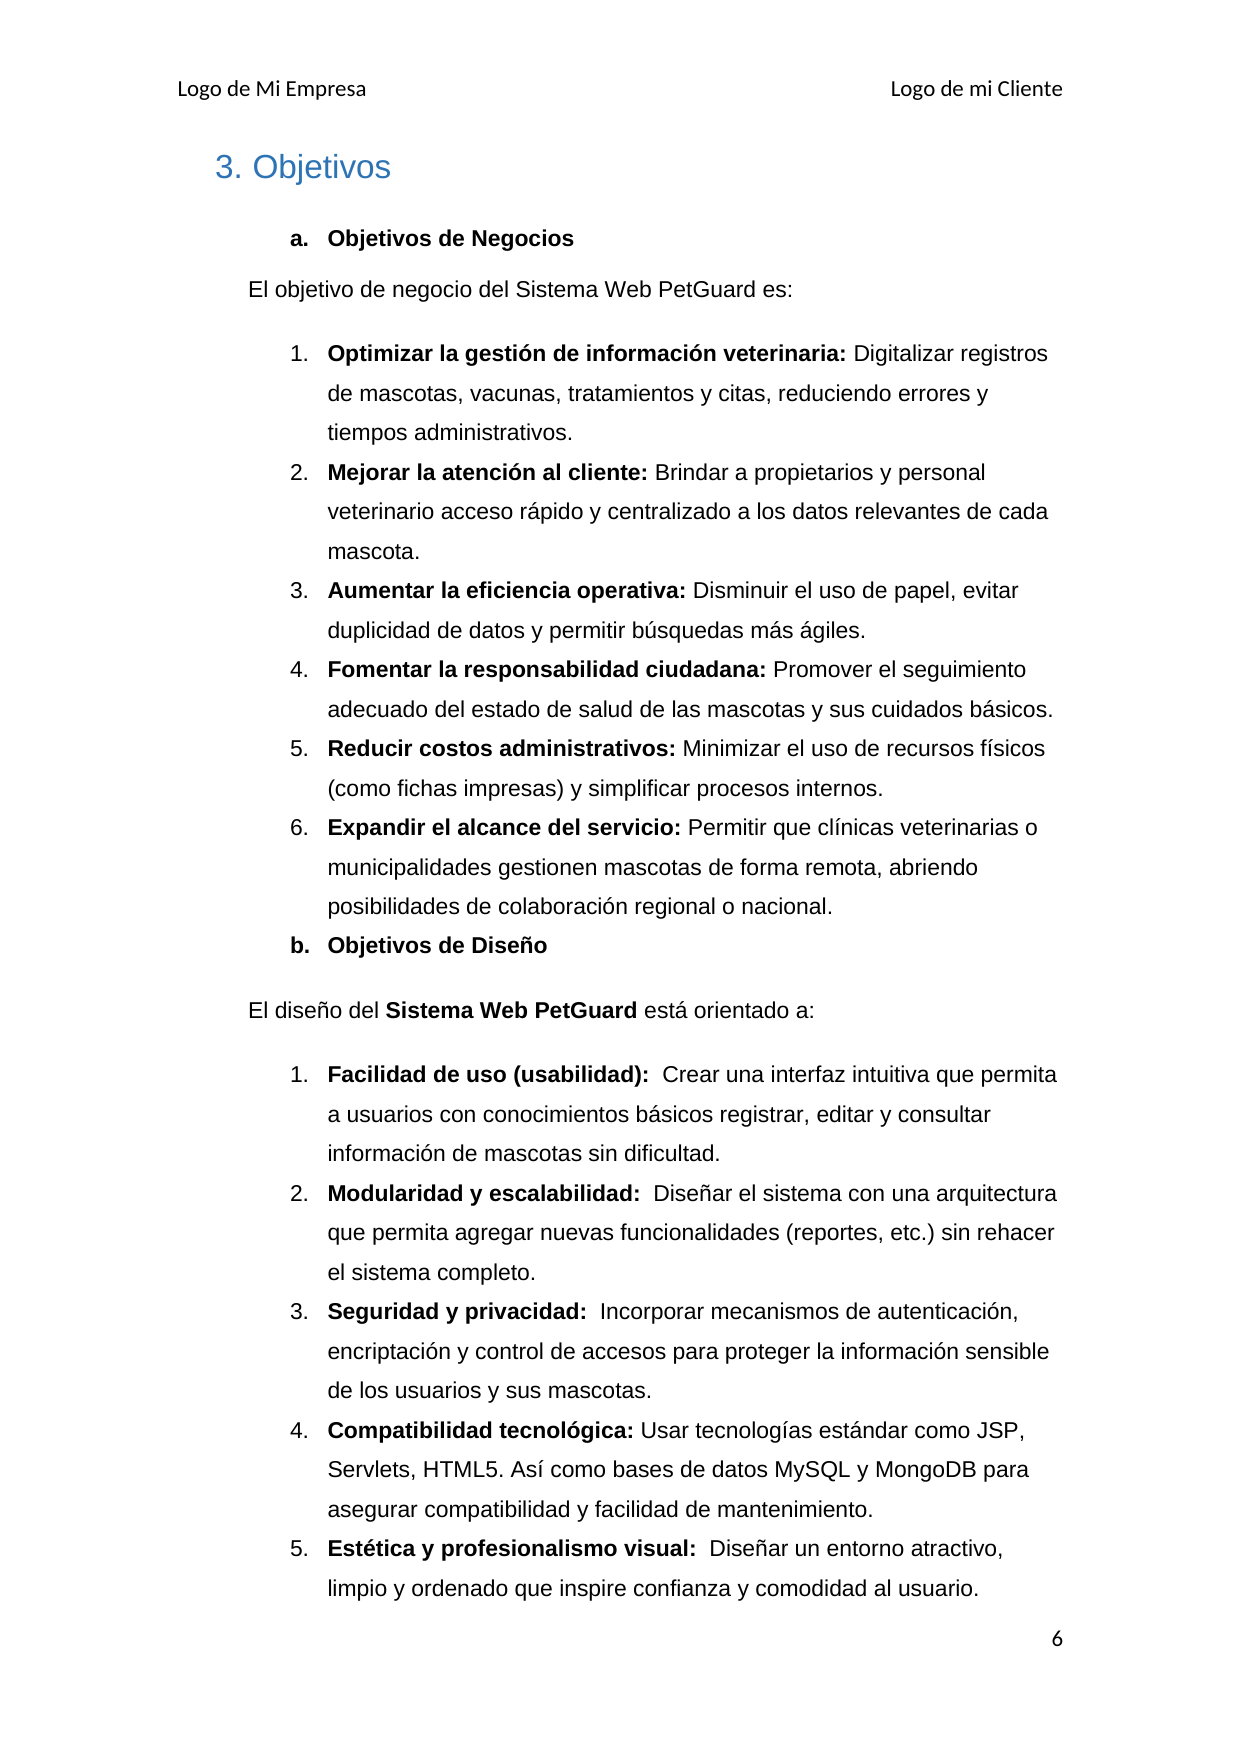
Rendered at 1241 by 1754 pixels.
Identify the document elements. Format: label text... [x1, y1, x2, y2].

list Facilidad de uso (usabilidad): Crear una interfaz intuitiva que permita a usuarios con conocimientos básicos registrar, editar y consultar información de mascotas sin dificultad. [290, 1061, 1063, 1167]
subtitle Objetivos [215, 148, 1063, 186]
subtitle Objetivos de Diseño [290, 932, 1063, 959]
text El diseño del Sistema Web PetGuard está orientado a: [248, 997, 1063, 1023]
text El objetivo de negocio del Sistema Web PetGuard es: [248, 276, 1063, 302]
list Optimizar la gestión de información veterinaria: Digitalizar registros de mascotas, vacunas, tratamientos y citas, reduciendo errores y tiempos administrativos. [290, 340, 1063, 446]
list Modularidad y escalabilidad: Diseñar el sistema con una arquitectura que permita agregar nuevas funcionalidades (reportes, etc.) sin rehacer el sistema completo. [290, 1180, 1063, 1285]
subtitle Objetivos de Negocios [290, 224, 1063, 251]
list Mejorar la atención al cliente: Brindar a propietarios y personal veterinario acceso rápido y centralizado a los datos relevantes de cada mascota. [290, 459, 1063, 564]
list Fomentar la responsabilidad ciudadana: Promover el seguimiento adecuado del estado de salud de las mascotas y sus cuidados básicos. [290, 656, 1063, 722]
list Aumentar la eficiencia operativa: Disminuir el uso de papel, evitar duplicidad de datos y permitir búsquedas más ágiles. [290, 577, 1063, 643]
list Compatibilidad tecnológica: Usar tecnologías estándar como JSP, Servlets, HTML5. Así como bases de datos MySQL y MongoDB para asegurar compatibilidad y facilidad de mantenimiento. [290, 1417, 1063, 1522]
list Estética y profesionalismo visual: Diseñar un entorno atractivo, limpio y ordenado que inspire confianza y comodidad al usuario. [290, 1535, 1063, 1601]
list Expandir el alcance del servicio: Permitir que clínicas veterinarias o municipalidades gestionen mascotas de forma remota, abriendo posibilidades de colaboración regional o nacional. [290, 814, 1063, 919]
list Reducir costos administrativos: Minimizar el uso de recursos físicos (como fichas impresas) y simplificar procesos internos. [290, 735, 1063, 801]
list Seguridad y privacidad: Incorporar mecanismos de autenticación, encriptación y control de accesos para proteger la información sensible de los usuarios y sus mascotas. [290, 1298, 1063, 1404]
